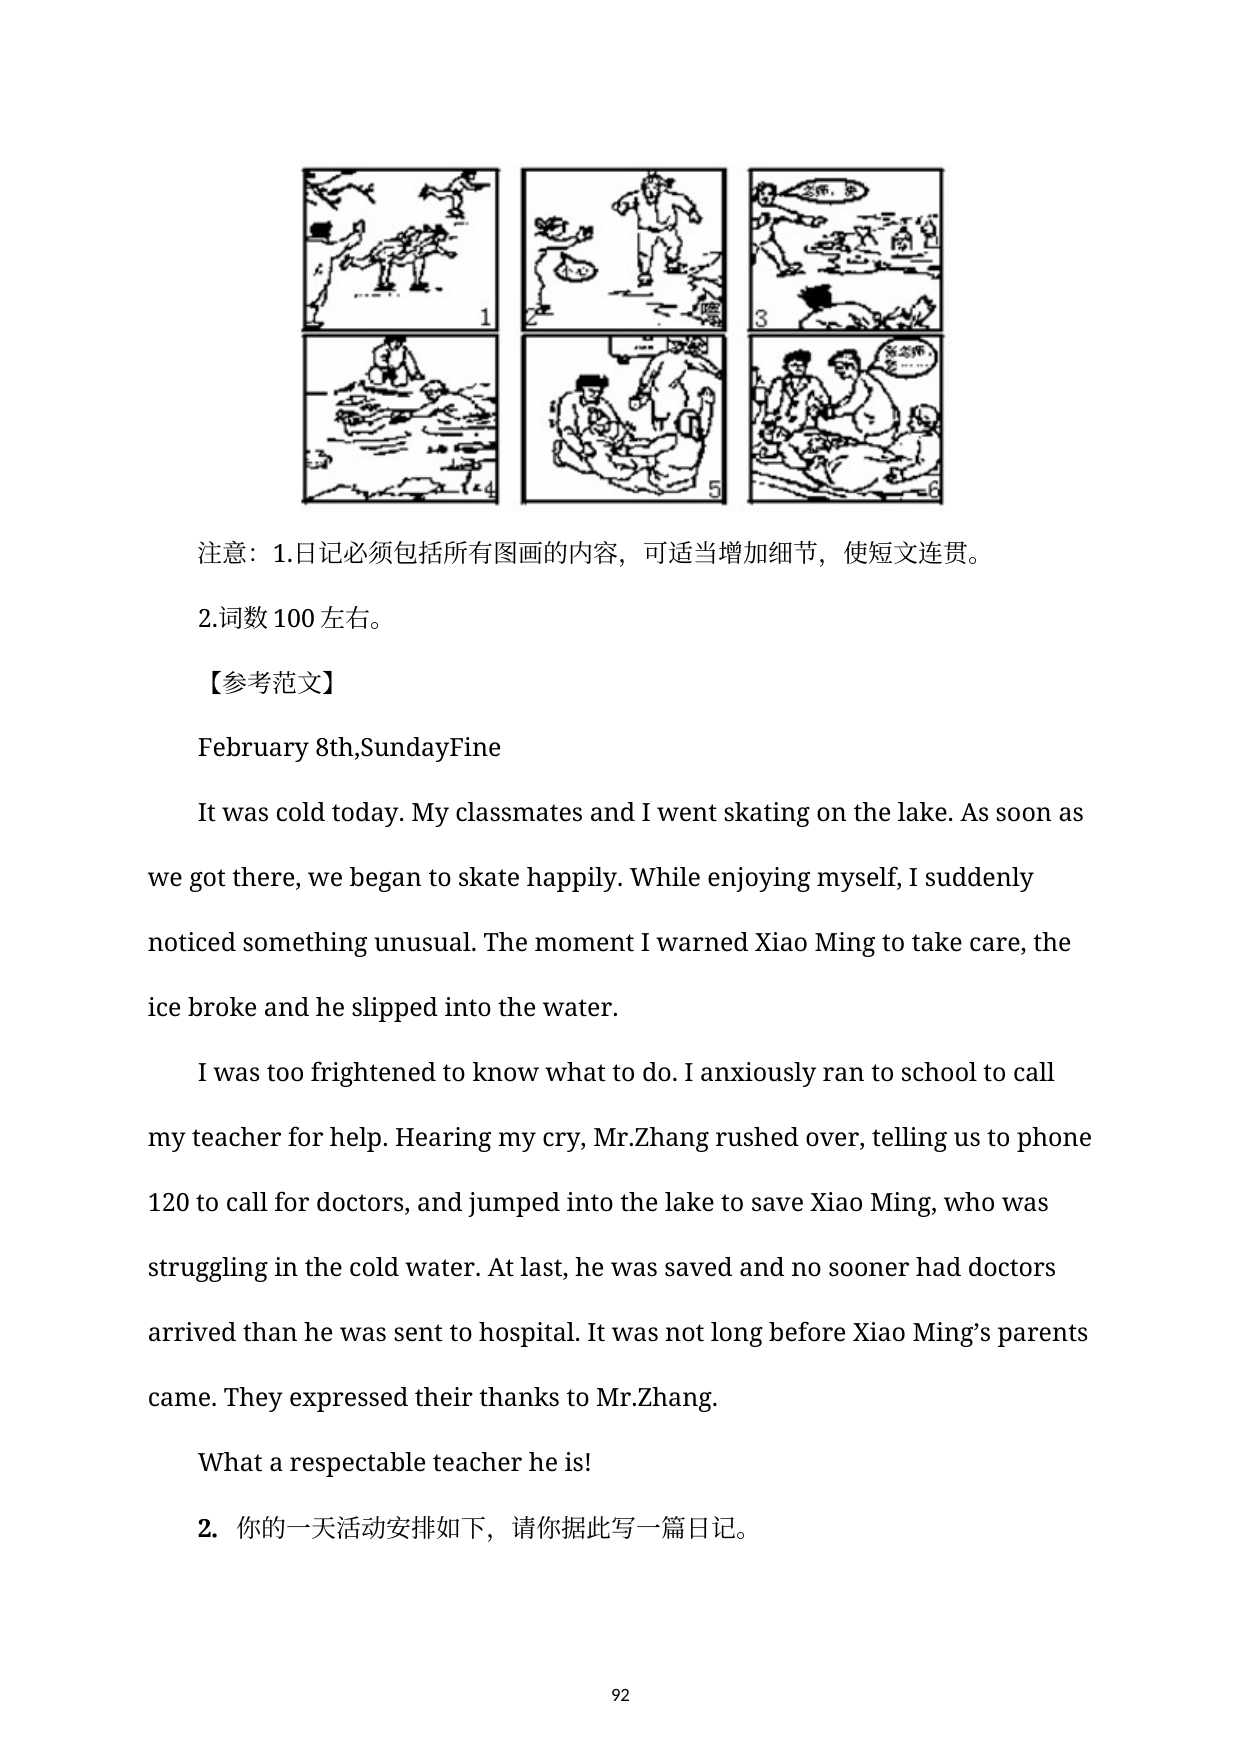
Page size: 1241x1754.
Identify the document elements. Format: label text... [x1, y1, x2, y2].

text 【参考范文】 [148, 649, 1093, 714]
text What a respectable teacher he is! [148, 1429, 1093, 1494]
text February 8th,SundayFine [148, 714, 1093, 779]
text 2．你的一天活动安排如下，请你据此写一篇日记。 [148, 1494, 1093, 1559]
text I was too frightened to know what to do. I anxiously ran to school to call my teacher for help. Hearing my cry, Mr.Zhang rushed over, telling us to phone 120 to call for doctors, and jumped into the lake to save Xiao Ming, who was struggling in the cold water. At last, he was saved and no sooner had doctors arrived than he was sent to hospital. It was not long before Xiao Ming’s parents came. They expressed their thanks to Mr.Zhang. [148, 1039, 1093, 1429]
text 2.词数100左右。 [148, 584, 1093, 649]
picture [289, 162, 952, 512]
text 注意：1.日记必须包括所有图画的内容，可适当增加细节，使短文连贯。 [148, 519, 1093, 584]
text It was cold today. My classmates and I went skating on the lake. As soon as we got there, we began to skate happily. While enjoying myself, I suddenly noticed something unusual. The moment I warned Xiao Ming to take care, the ice broke and he slipped into the water. [148, 779, 1093, 1039]
